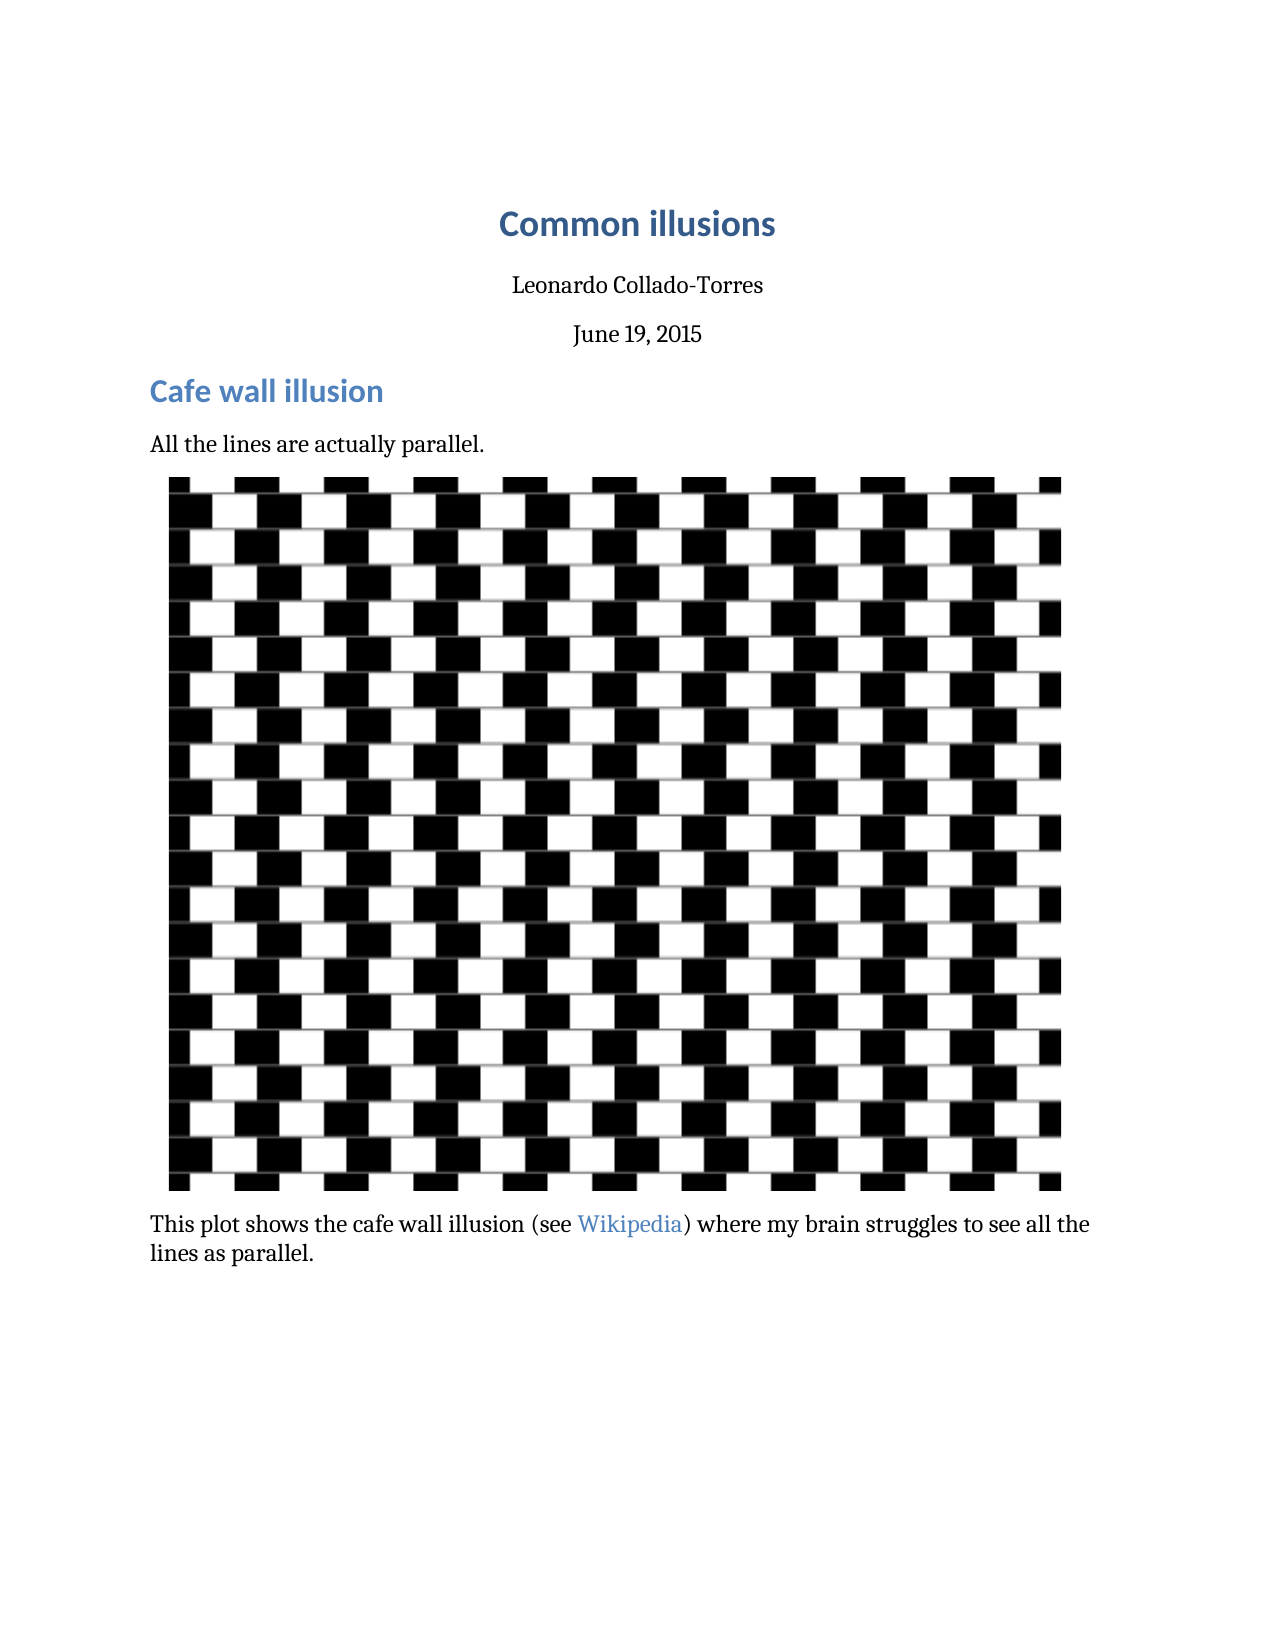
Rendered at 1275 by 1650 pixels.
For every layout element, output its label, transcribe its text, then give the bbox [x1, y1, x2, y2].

text This plot shows the cafe wall illusion (see Wikipedia) where my brain struggles to see all the lines as parallel. [150, 1210, 1125, 1267]
text All the lines are actually parallel. [150, 429, 1125, 458]
text June 19, 2015 [150, 320, 1125, 349]
title Common illusions [150, 200, 1125, 246]
picture [168, 477, 1062, 1191]
text Leonardo Collado-Torres [150, 271, 1125, 299]
subtitle Cafe wall illusion [150, 370, 1125, 411]
